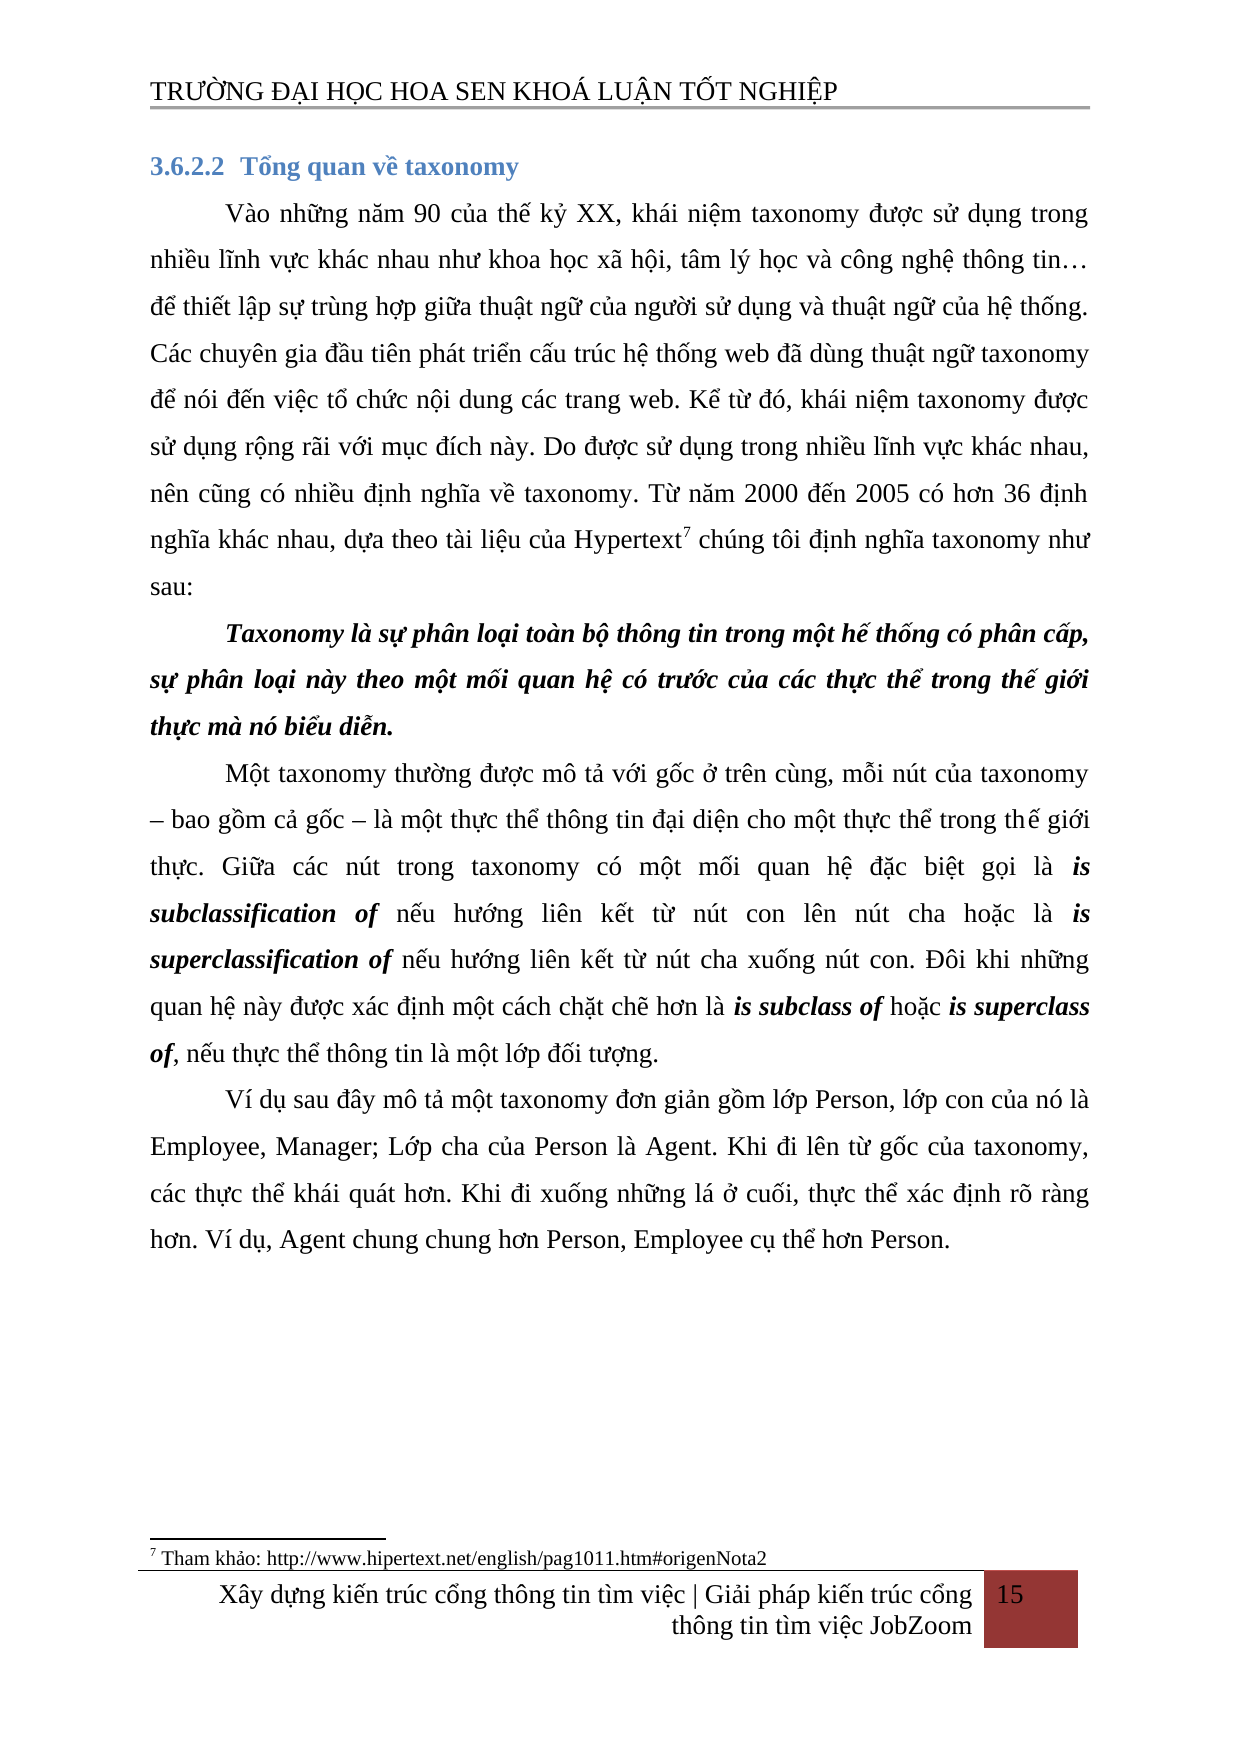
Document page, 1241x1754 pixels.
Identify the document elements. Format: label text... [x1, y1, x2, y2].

subtitle Tổng quan về taxonomy [150, 150, 1090, 181]
text Một taxonomy thường được mô tả với gốc ở trên cùng, mỗi nút của taxonomy – bao gồm cả gốc – là một thực thể thông tin đại diện cho một thực thể trong thế giới thực. Giữa các nút trong taxonomy có một mối quan hệ đặc biệt gọi là is subclassification of nếu hướng liên kết từ nút con lên nút cha hoặc là is superclassification of nếu hướng liên kết từ nút cha xuống nút con. Đôi khi những quan hệ này được xác định một cách chặt chẽ hơn là is subclass of hoặc is superclass of, nếu thực thể thông tin là một lớp đối tượng. [150, 757, 1090, 1068]
text Taxonomy là sự phân loại toàn bộ thông tin trong một hế thống có phân cấp, sự phân loại này theo một mối quan hệ có trước của các thực thể trong thế giới thực mà nó biểu diễn. [150, 617, 1090, 741]
